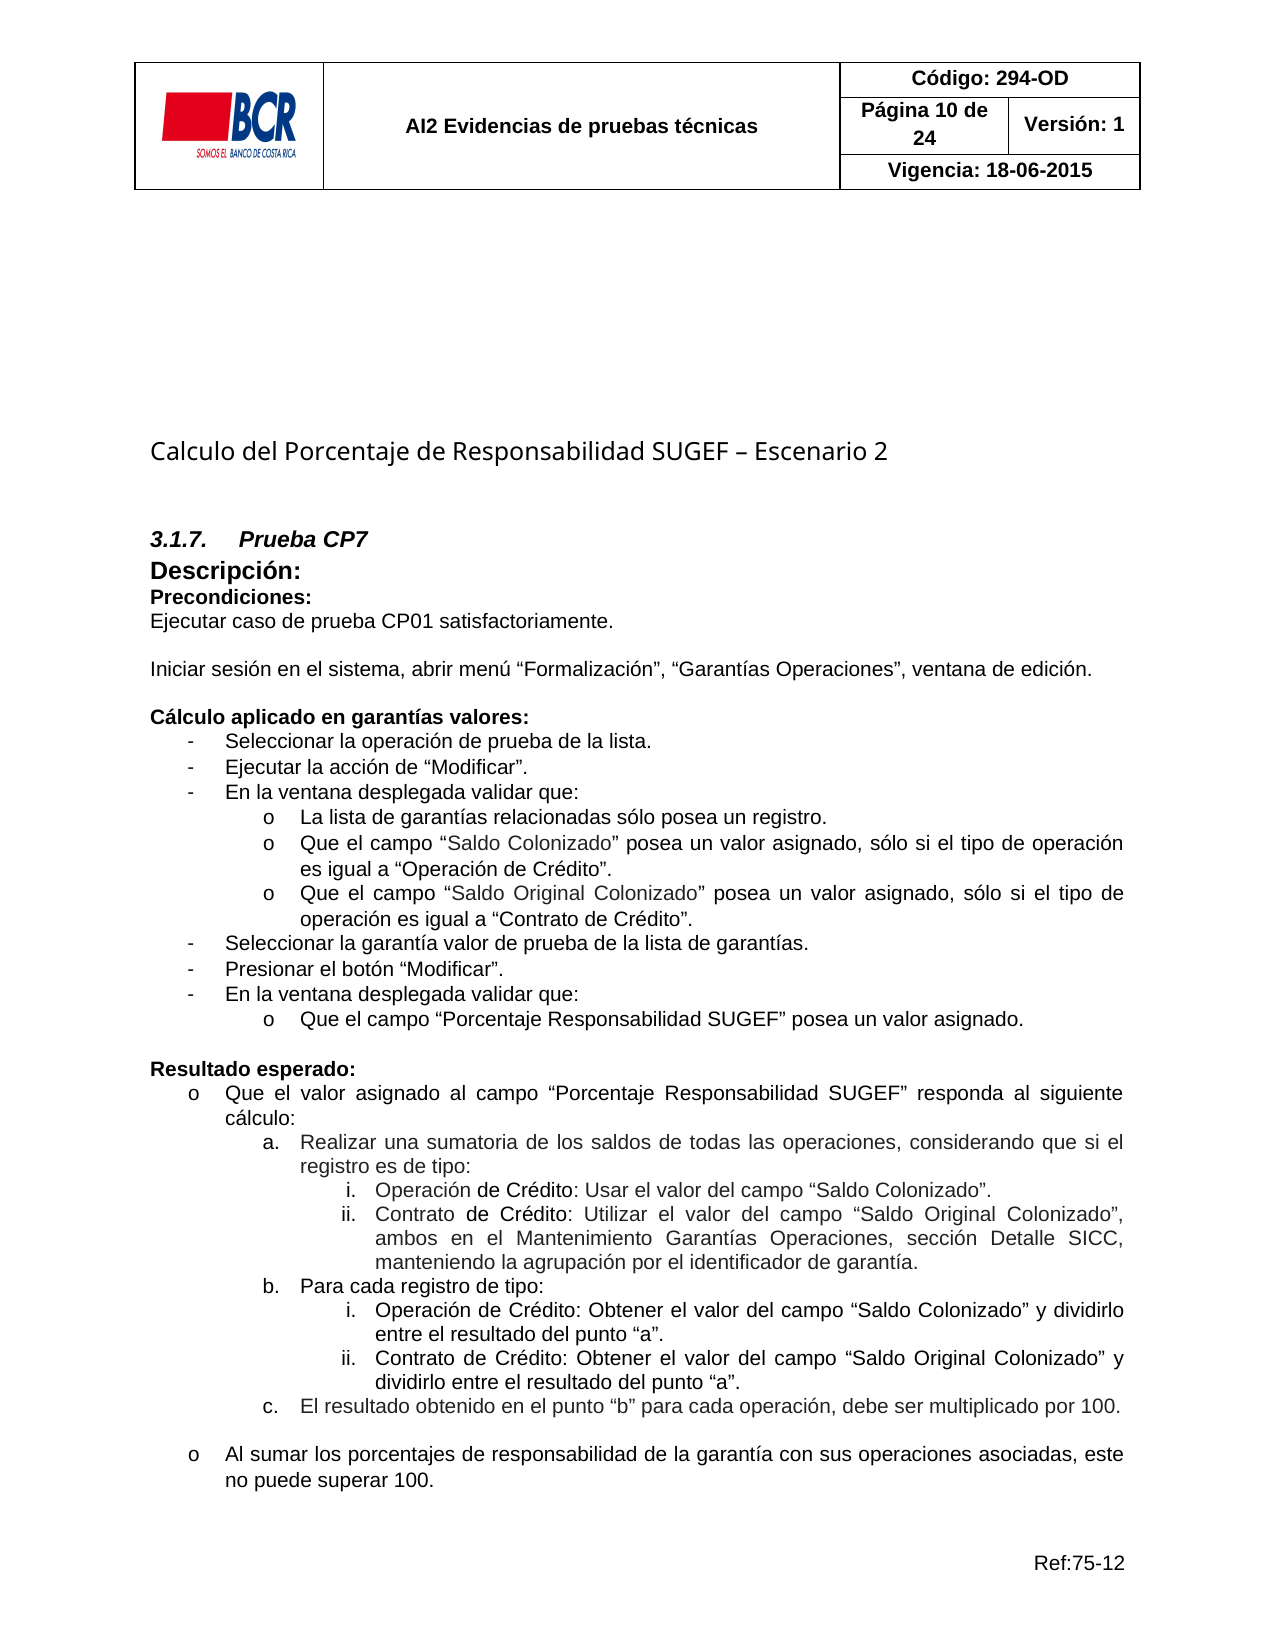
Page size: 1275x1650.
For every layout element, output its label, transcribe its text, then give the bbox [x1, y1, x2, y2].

list Realizar una sumatoria de los saldos de todas las operaciones, considerando que si el registro es de tipo: [262, 1130, 1125, 1178]
text Precondiciones: [150, 585, 1125, 609]
list Operación de Crédito: Obtener el valor del campo “Saldo Colonizado” y dividirlo entre el resultado del punto “a”. [356, 1298, 1125, 1346]
text Resultado esperado: [150, 1056, 1125, 1080]
picture [152, 85, 306, 163]
list Al sumar los porcentajes de responsabilidad de la garantía con sus operaciones asociadas, este no puede superar 100. [187, 1442, 1125, 1491]
list Contrato de Crédito: Utilizar el valor del campo “Saldo Original Colonizado”, ambos en el Mantenimiento Garantías Operaciones, sección Detalle SICC, manteniendo la agrupación por el identificador de garantía. [356, 1202, 1125, 1274]
text Descripción: [150, 556, 1125, 585]
subtitle Calculo del Porcentaje de Responsabilidad SUGEF – Escenario 2 [150, 434, 1125, 468]
list Seleccionar la garantía valor de prueba de la lista de garantías. [187, 930, 1125, 956]
list Presionar el botón “Modificar”. [187, 956, 1125, 981]
list Operación de Crédito: Usar el valor del campo “Saldo Colonizado”. [356, 1178, 1125, 1202]
list Que el valor asignado al campo “Porcentaje Responsabilidad SUGEF” responda al siguiente cálculo: [187, 1080, 1125, 1130]
list En la ventana desplegada validar que: [187, 779, 1125, 805]
list Seleccionar la operación de prueba de la lista. [187, 729, 1125, 754]
text Cálculo aplicado en garantías valores: [150, 705, 1125, 729]
list Que el campo “Porcentaje Responsabilidad SUGEF” posea un valor asignado. [262, 1007, 1125, 1032]
list Que el campo “Saldo Colonizado” posea un valor asignado, sólo si el tipo de operación es igual a “Operación de Crédito”. [262, 831, 1125, 881]
list Ejecutar la acción de “Modificar”. [187, 754, 1125, 779]
list La lista de garantías relacionadas sólo posea un registro. [262, 805, 1125, 831]
list Que el campo “Saldo Original Colonizado” posea un valor asignado, sólo si el tipo de operación es igual a “Contrato de Crédito”. [262, 881, 1125, 930]
list Contrato de Crédito: Obtener el valor del campo “Saldo Original Colonizado” y dividirlo entre el resultado del punto “a”. [356, 1346, 1125, 1394]
text Iniciar sesión en el sistema, abrir menú “Formalización”, “Garantías Operaciones”, ventana de edición. [150, 657, 1125, 681]
list Para cada registro de tipo: [262, 1274, 1125, 1298]
text Ejecutar caso de prueba CP01 satisfactoriamente. [150, 609, 1125, 633]
list En la ventana desplegada validar que: [187, 981, 1125, 1007]
list El resultado obtenido en el punto “b” para cada operación, debe ser multiplicado por 100. [262, 1394, 1125, 1418]
